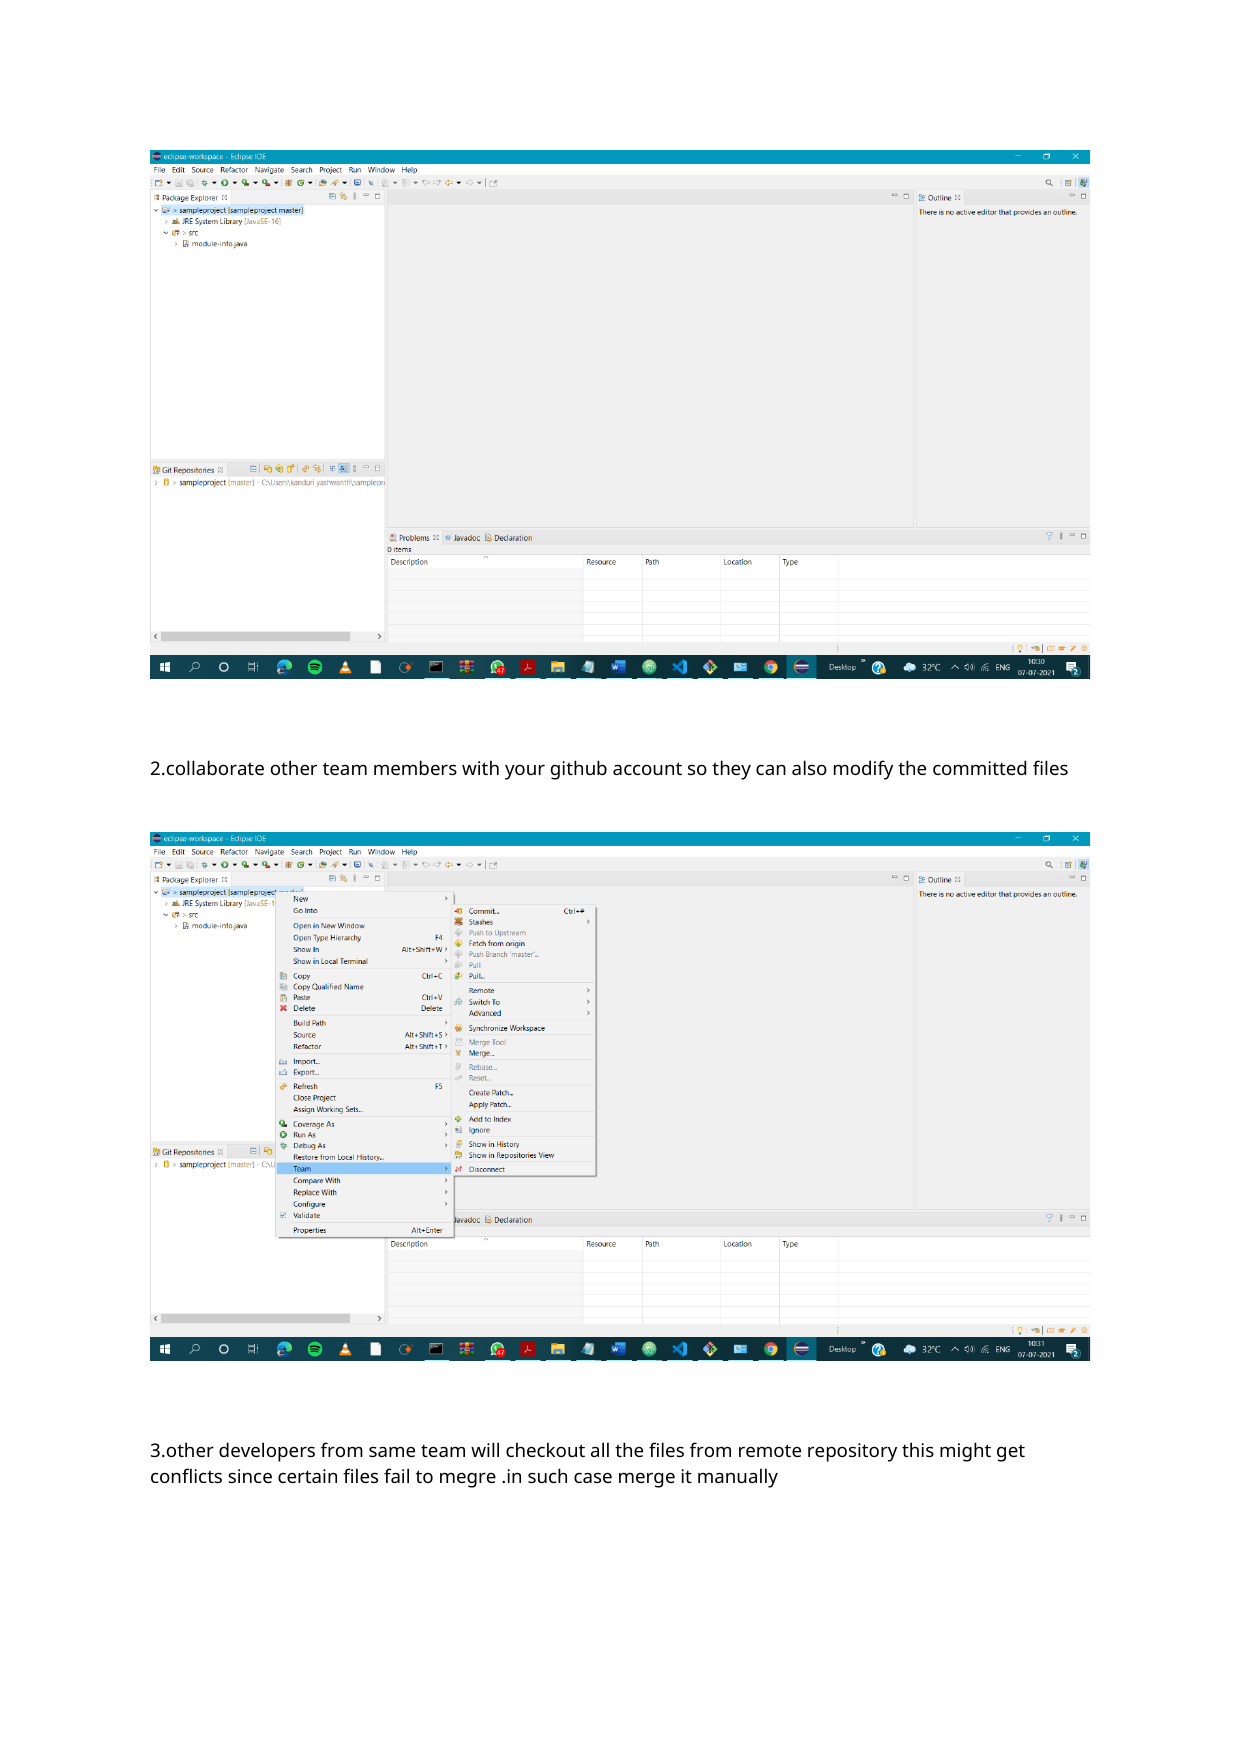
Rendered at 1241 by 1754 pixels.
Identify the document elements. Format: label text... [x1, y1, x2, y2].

text 2.collaborate other team members with your github account so they can also modify the committed files [150, 755, 1090, 781]
picture [794, 1343, 808, 1355]
picture [150, 165, 1091, 679]
picture [150, 847, 1091, 1361]
picture [153, 152, 160, 160]
text 3.other developers from same team will checkout all the files from remote repository this might get conflicts since certain files fail to megre .in such case merge it manually [150, 1437, 1090, 1488]
picture [794, 661, 808, 673]
picture [153, 834, 160, 842]
